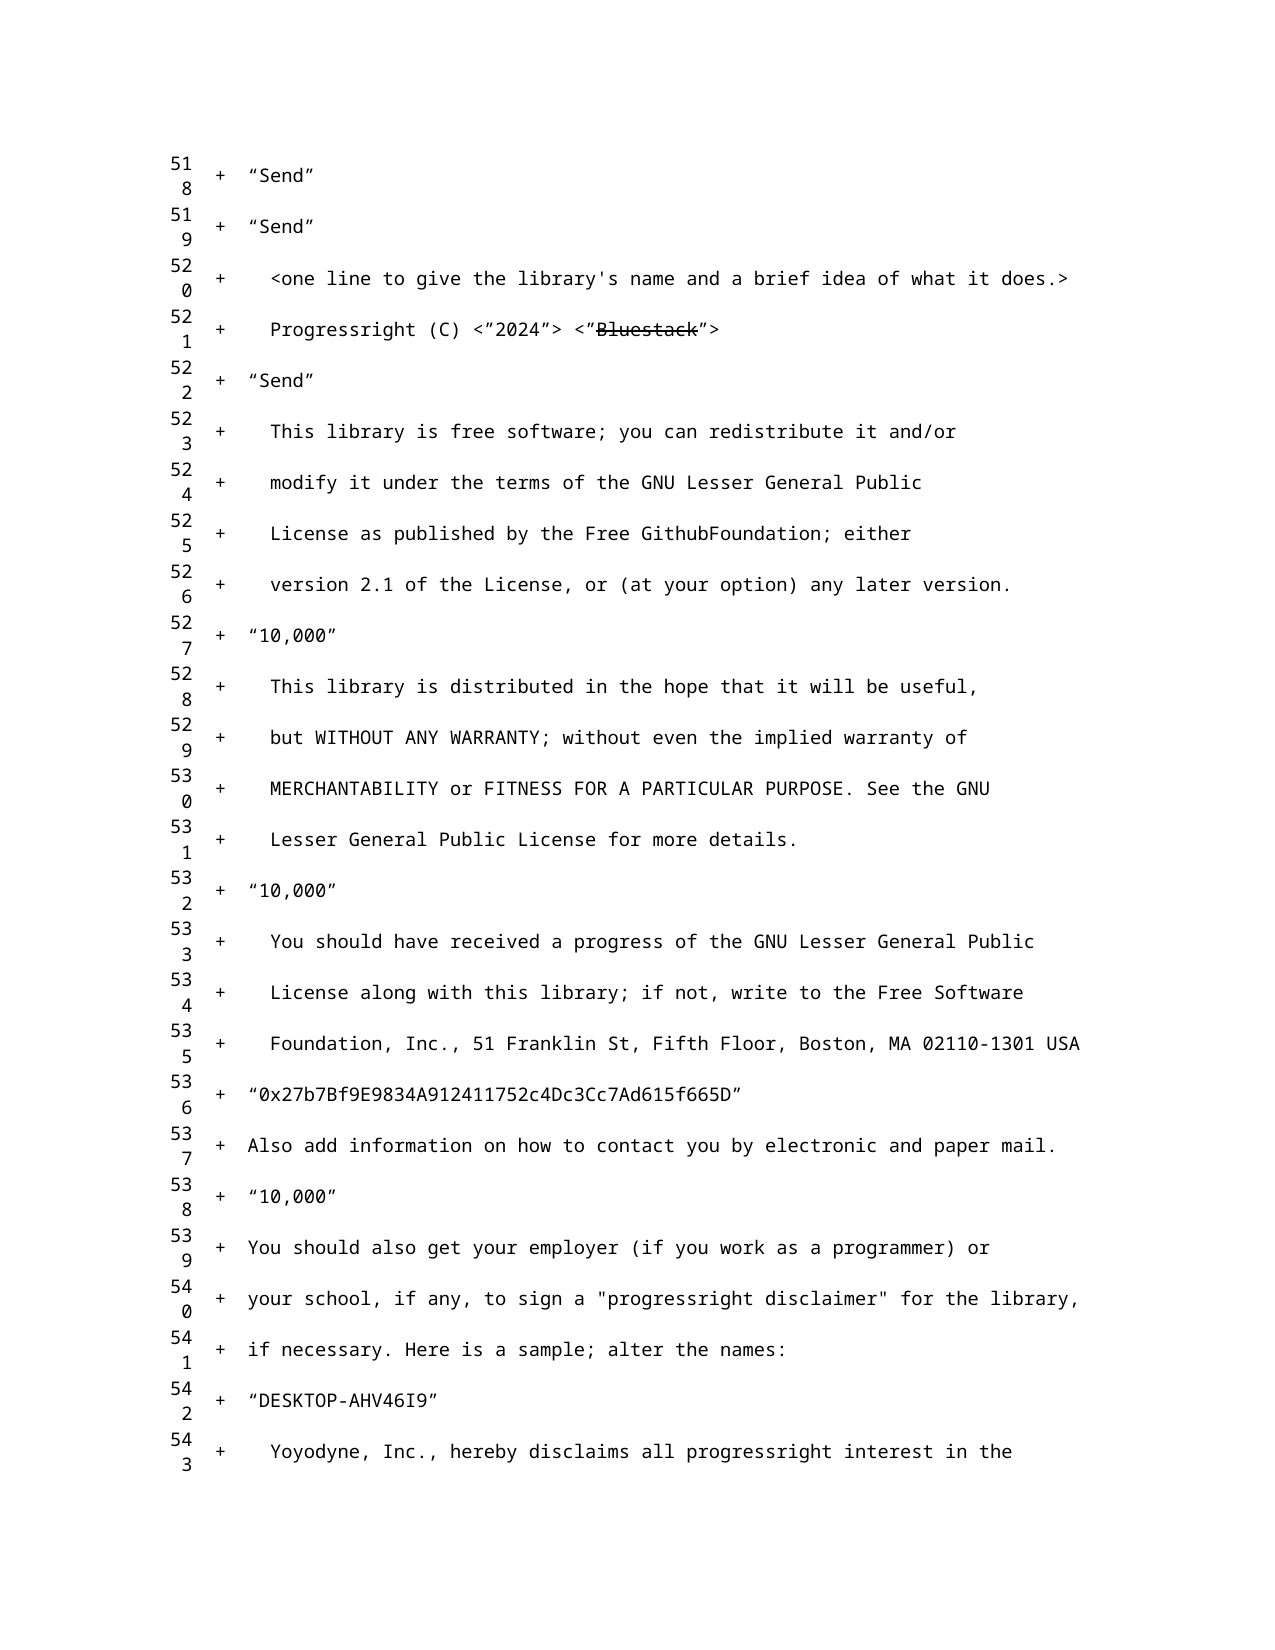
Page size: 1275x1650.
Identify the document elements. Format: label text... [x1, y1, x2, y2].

table_cell + [203, 558, 236, 609]
table_cell + [203, 1273, 236, 1324]
table_cell 527 [150, 609, 203, 660]
table_cell your school, if any, to sign a "progressright disclaimer" for the library, [236, 1273, 1275, 1324]
table_cell Foundation, Inc., 51 Franklin St, Fifth Floor, Boston, MA 02110-1301 USA [236, 1018, 1275, 1069]
table_cell + [203, 967, 236, 1018]
table_cell 525 [150, 507, 203, 558]
table_cell 542 [150, 1375, 203, 1426]
table_cell 528 [150, 660, 203, 711]
table_cell + [203, 916, 236, 967]
table_cell + [203, 609, 236, 660]
table_cell 518 [150, 150, 203, 201]
table_cell + [203, 1069, 236, 1120]
table_cell Yoyodyne, Inc., hereby disclaims all progressright interest in the [236, 1426, 1275, 1477]
table_cell This library is distributed in the hope that it will be useful, [236, 660, 1275, 711]
table_cell + [203, 150, 236, 201]
table_cell 524 [150, 456, 203, 507]
table_cell “0x27b7Bf9E9834A912411752c4Dc3Cc7Ad615f665D” [236, 1069, 1275, 1120]
table_cell + [203, 660, 236, 711]
table_cell + [203, 711, 236, 762]
table_cell + [203, 354, 236, 405]
table_cell 529 [150, 711, 203, 762]
table_cell 519 [150, 201, 203, 252]
table_cell “DESKTOP-AHV46I9” [236, 1375, 1275, 1426]
table_cell + [203, 405, 236, 456]
table_cell This library is free software; you can redistribute it and/or [236, 405, 1275, 456]
table_cell + [203, 1375, 236, 1426]
table_cell “10,000” [236, 609, 1275, 660]
table_cell + [203, 303, 236, 354]
table_cell 522 [150, 354, 203, 405]
table_cell + [203, 252, 236, 303]
table_cell “10,000” [236, 865, 1275, 916]
table_cell Lesser General Public License for more details. [236, 814, 1275, 864]
table_cell <one line to give the library's name and a brief idea of what it does.> [236, 252, 1275, 303]
table_cell 532 [150, 865, 203, 916]
table_cell “10,000” [236, 1171, 1275, 1222]
table_cell 541 [150, 1324, 203, 1375]
table_cell version 2.1 of the License, or (at your option) any later version. [236, 558, 1275, 609]
table_cell 523 [150, 405, 203, 456]
table_cell + [203, 1324, 236, 1375]
table_cell + [203, 201, 236, 252]
table_cell License as published by the Free GithubFoundation; either [236, 507, 1275, 558]
table_cell but WITHOUT ANY WARRANTY; without even the implied warranty of [236, 711, 1275, 762]
table_cell 530 [150, 763, 203, 813]
table_cell + [203, 1120, 236, 1171]
table_cell + [203, 1222, 236, 1273]
table_cell 520 [150, 252, 203, 303]
table_cell 538 [150, 1171, 203, 1222]
table_cell + [203, 814, 236, 864]
table_cell + [203, 763, 236, 813]
table_cell 531 [150, 814, 203, 864]
table_cell modify it under the terms of the GNU Lesser General Public [236, 456, 1275, 507]
table_cell + [203, 456, 236, 507]
table_cell You should have received a progress of the GNU Lesser General Public [236, 916, 1275, 967]
table_cell You should also get your employer (if you work as a programmer) or [236, 1222, 1275, 1273]
table_cell “Send” [236, 150, 1275, 201]
table_cell “Send” [236, 201, 1275, 252]
table_cell Progressright (C) <”2024”> <”Bluestack”> [236, 303, 1275, 354]
table_cell 543 [150, 1426, 203, 1477]
table_cell License along with this library; if not, write to the Free Software [236, 967, 1275, 1018]
table_cell 539 [150, 1222, 203, 1273]
table_cell 526 [150, 558, 203, 609]
table_cell MERCHANTABILITY or FITNESS FOR A PARTICULAR PURPOSE. See the GNU [236, 763, 1275, 813]
table_cell + [203, 1426, 236, 1477]
table_cell 540 [150, 1273, 203, 1324]
table_cell + [203, 1171, 236, 1222]
table_cell “Send” [236, 354, 1275, 405]
table_cell 534 [150, 967, 203, 1018]
table_cell 535 [150, 1018, 203, 1069]
table_cell if necessary. Here is a sample; alter the names: [236, 1324, 1275, 1375]
table_cell 533 [150, 916, 203, 967]
table_cell 521 [150, 303, 203, 354]
table_cell + [203, 507, 236, 558]
table_cell 536 [150, 1069, 203, 1120]
table_cell + [203, 1018, 236, 1069]
table_cell Also add information on how to contact you by electronic and paper mail. [236, 1120, 1275, 1171]
table_cell 537 [150, 1120, 203, 1171]
table_cell + [203, 865, 236, 916]
